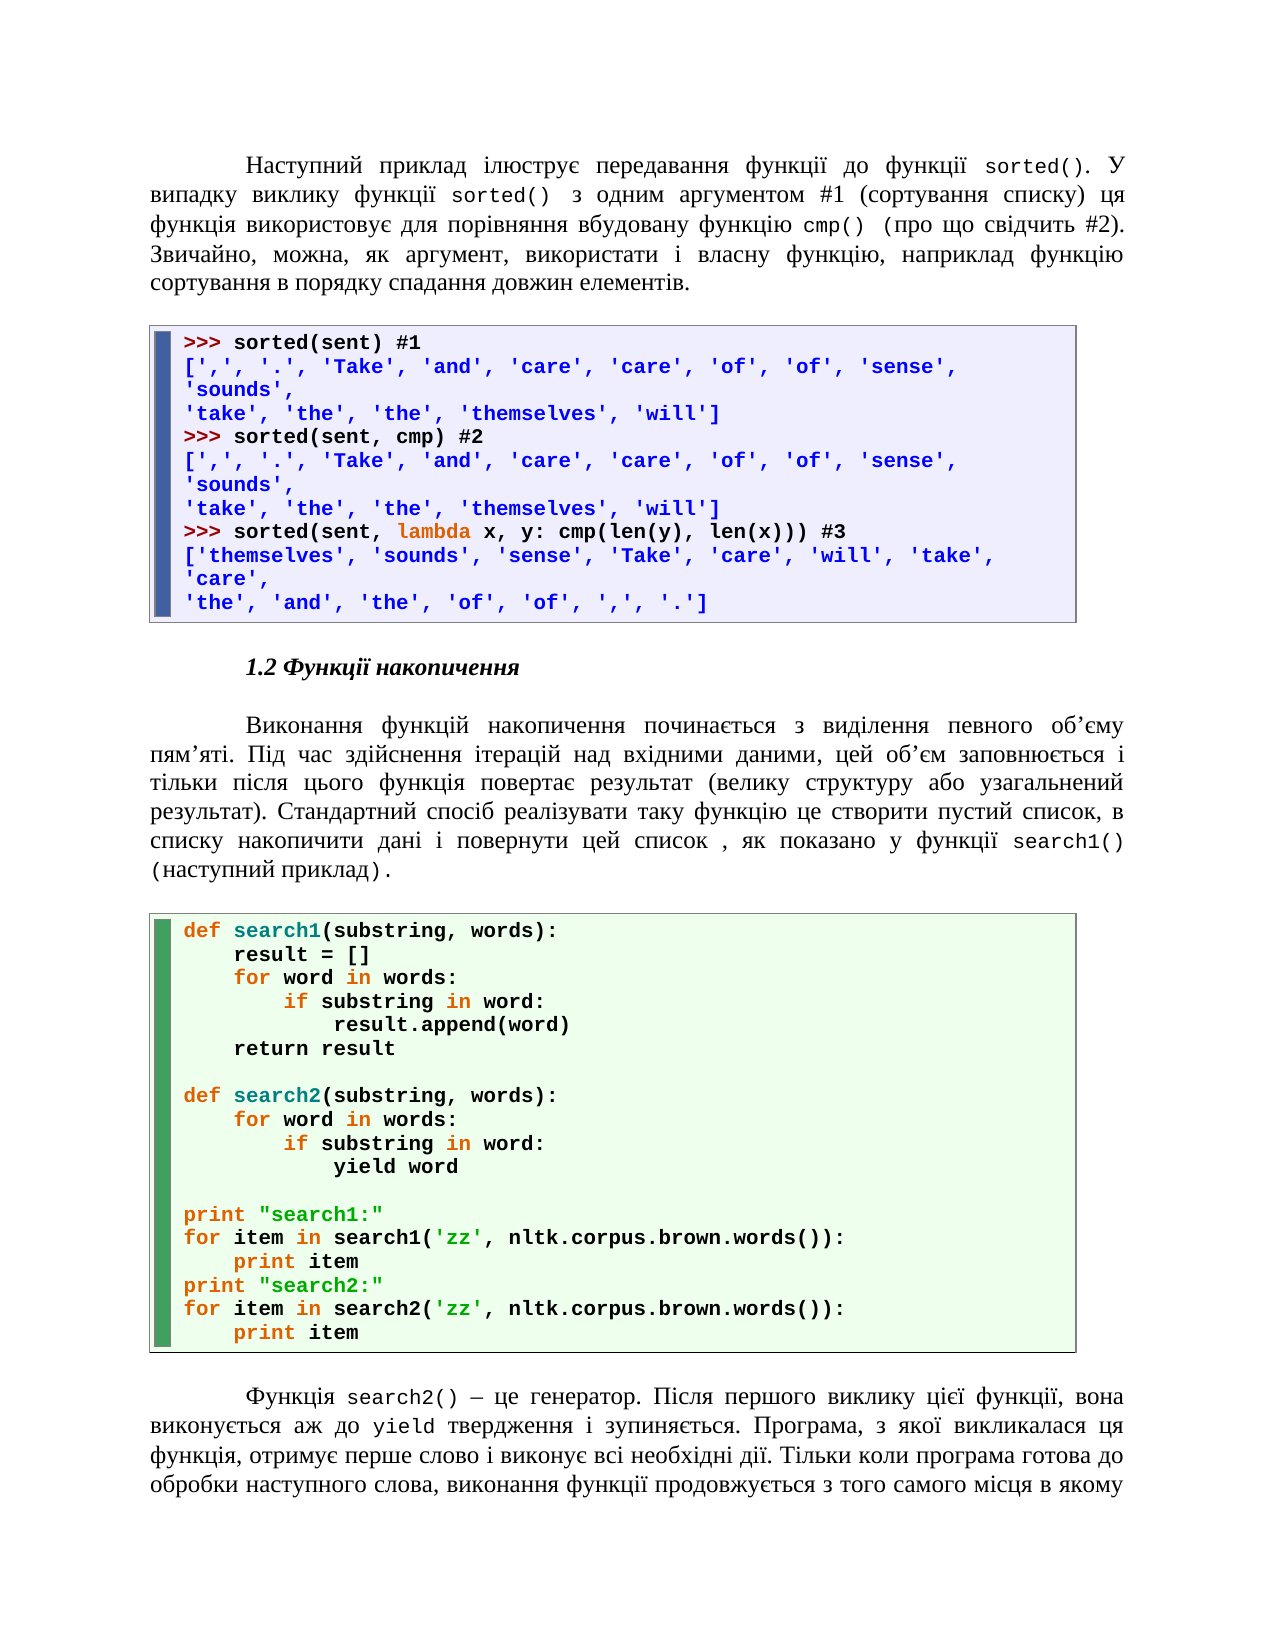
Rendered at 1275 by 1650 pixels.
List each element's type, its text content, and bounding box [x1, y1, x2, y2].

table_header [150, 326, 1075, 622]
text Виконання функцій накопичення починається з виділення певного об’єму пям’яті. Під час здійснення ітерацій над вхідними даними, цей об’єм заповнюється і тільки після цього функція повертає результат (велику структуру або узагальнений результат). Стандартний спосіб реалізувати таку функцію це створити пустий список, в списку накопичити дані і повернути цей список , як показано у функції search1()(наступний приклад). [150, 710, 1125, 884]
text Наступний приклад ілюструє передавання функції до функції sorted(). У випадку виклику функції sorted() з одним аргументом #1 (сортування списку) ця функція використовує для порівняння вбудовану функцію cmp() (про що свідчить #2). Звичайно, можна, як аргумент, використати і власну функцію, наприклад функцію сортування в порядку спадання довжин елементів. [150, 150, 1125, 296]
subtitle 1.2 Функції накопичення [150, 652, 1125, 681]
table_header [150, 914, 1075, 1352]
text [150, 1381, 1125, 1497]
